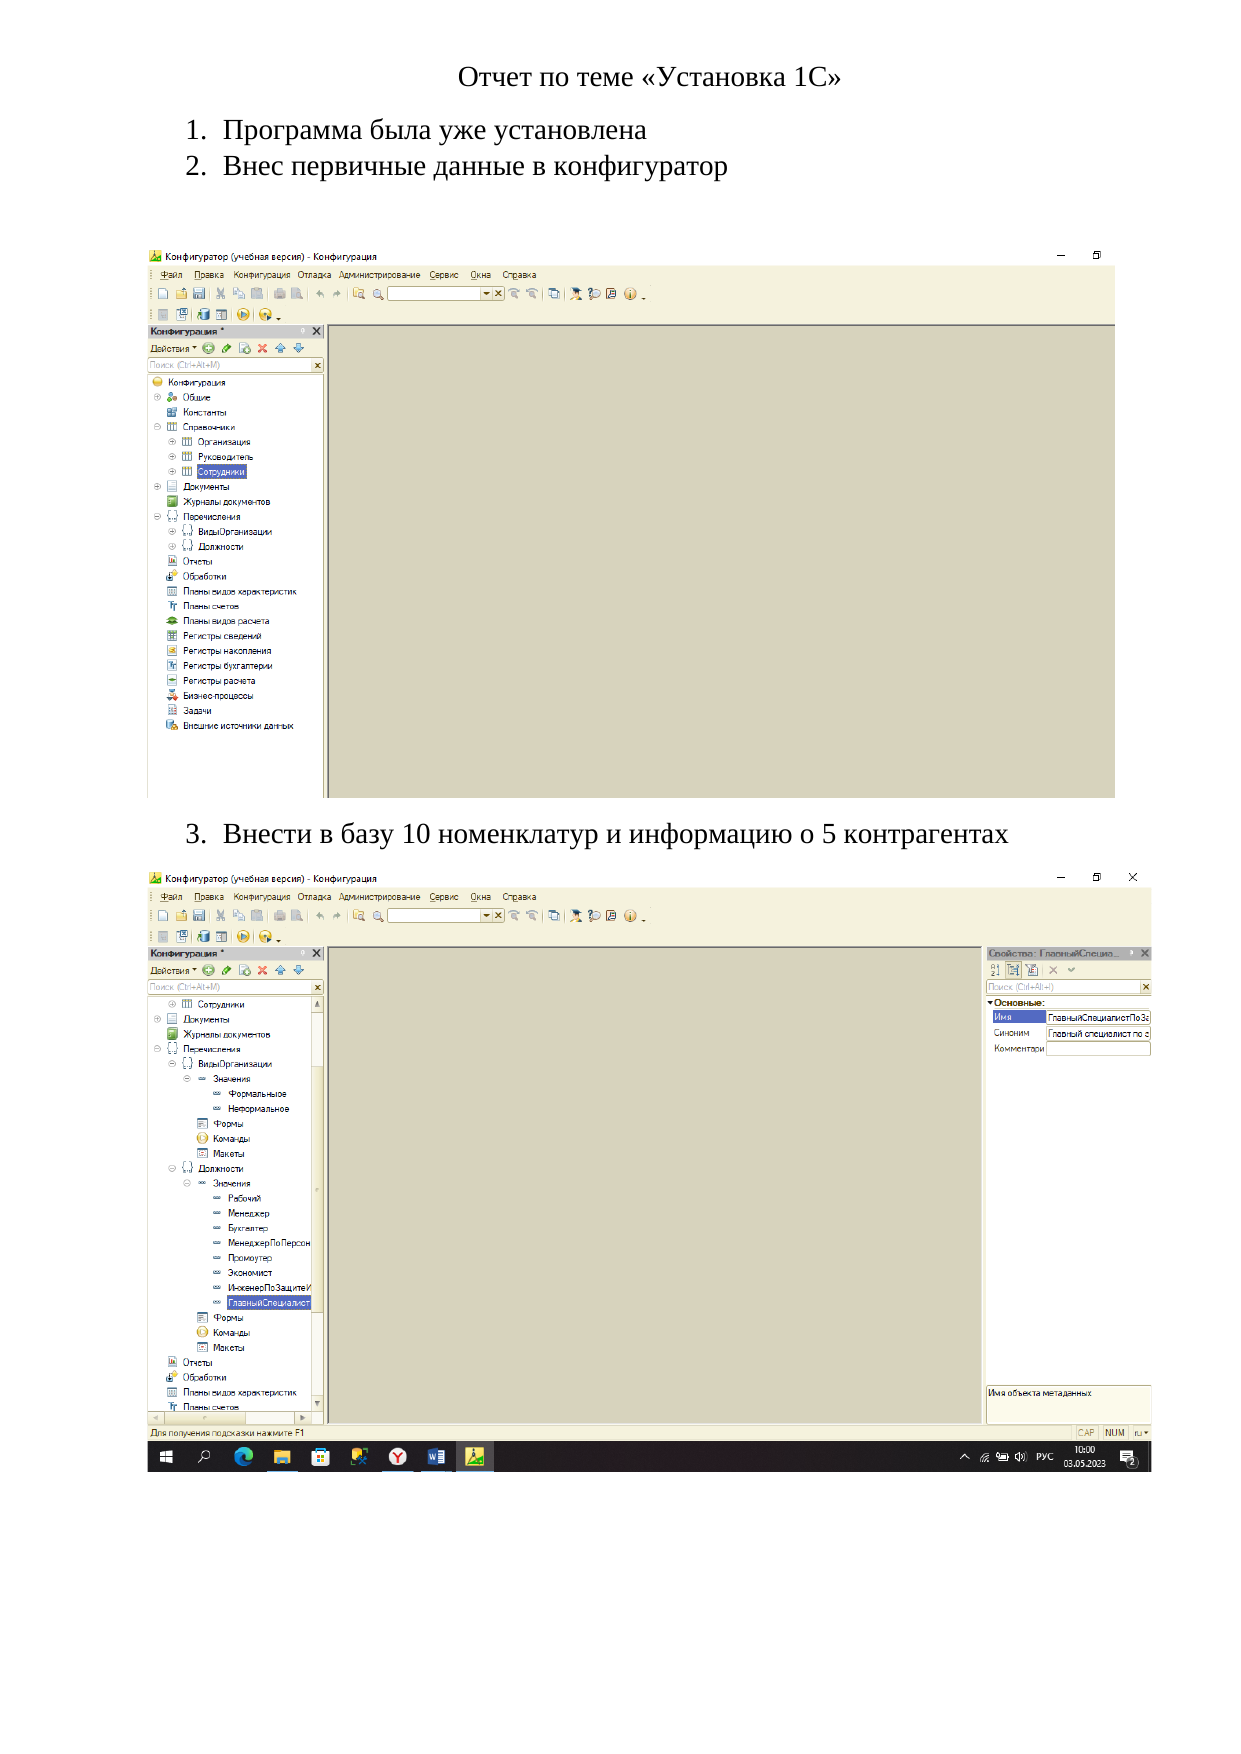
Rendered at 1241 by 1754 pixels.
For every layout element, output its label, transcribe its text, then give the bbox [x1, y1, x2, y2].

list Внес первичные данные в конфигуратор [185, 148, 1152, 182]
picture [147, 247, 1115, 798]
picture [147, 869, 1152, 1472]
list Программа была уже установлена [185, 112, 1152, 145]
list Внести в базу 10 номенклатур и информацию о 5 контрагентах [185, 817, 1152, 850]
text Отчет по теме «Установка 1С» [148, 59, 1152, 93]
